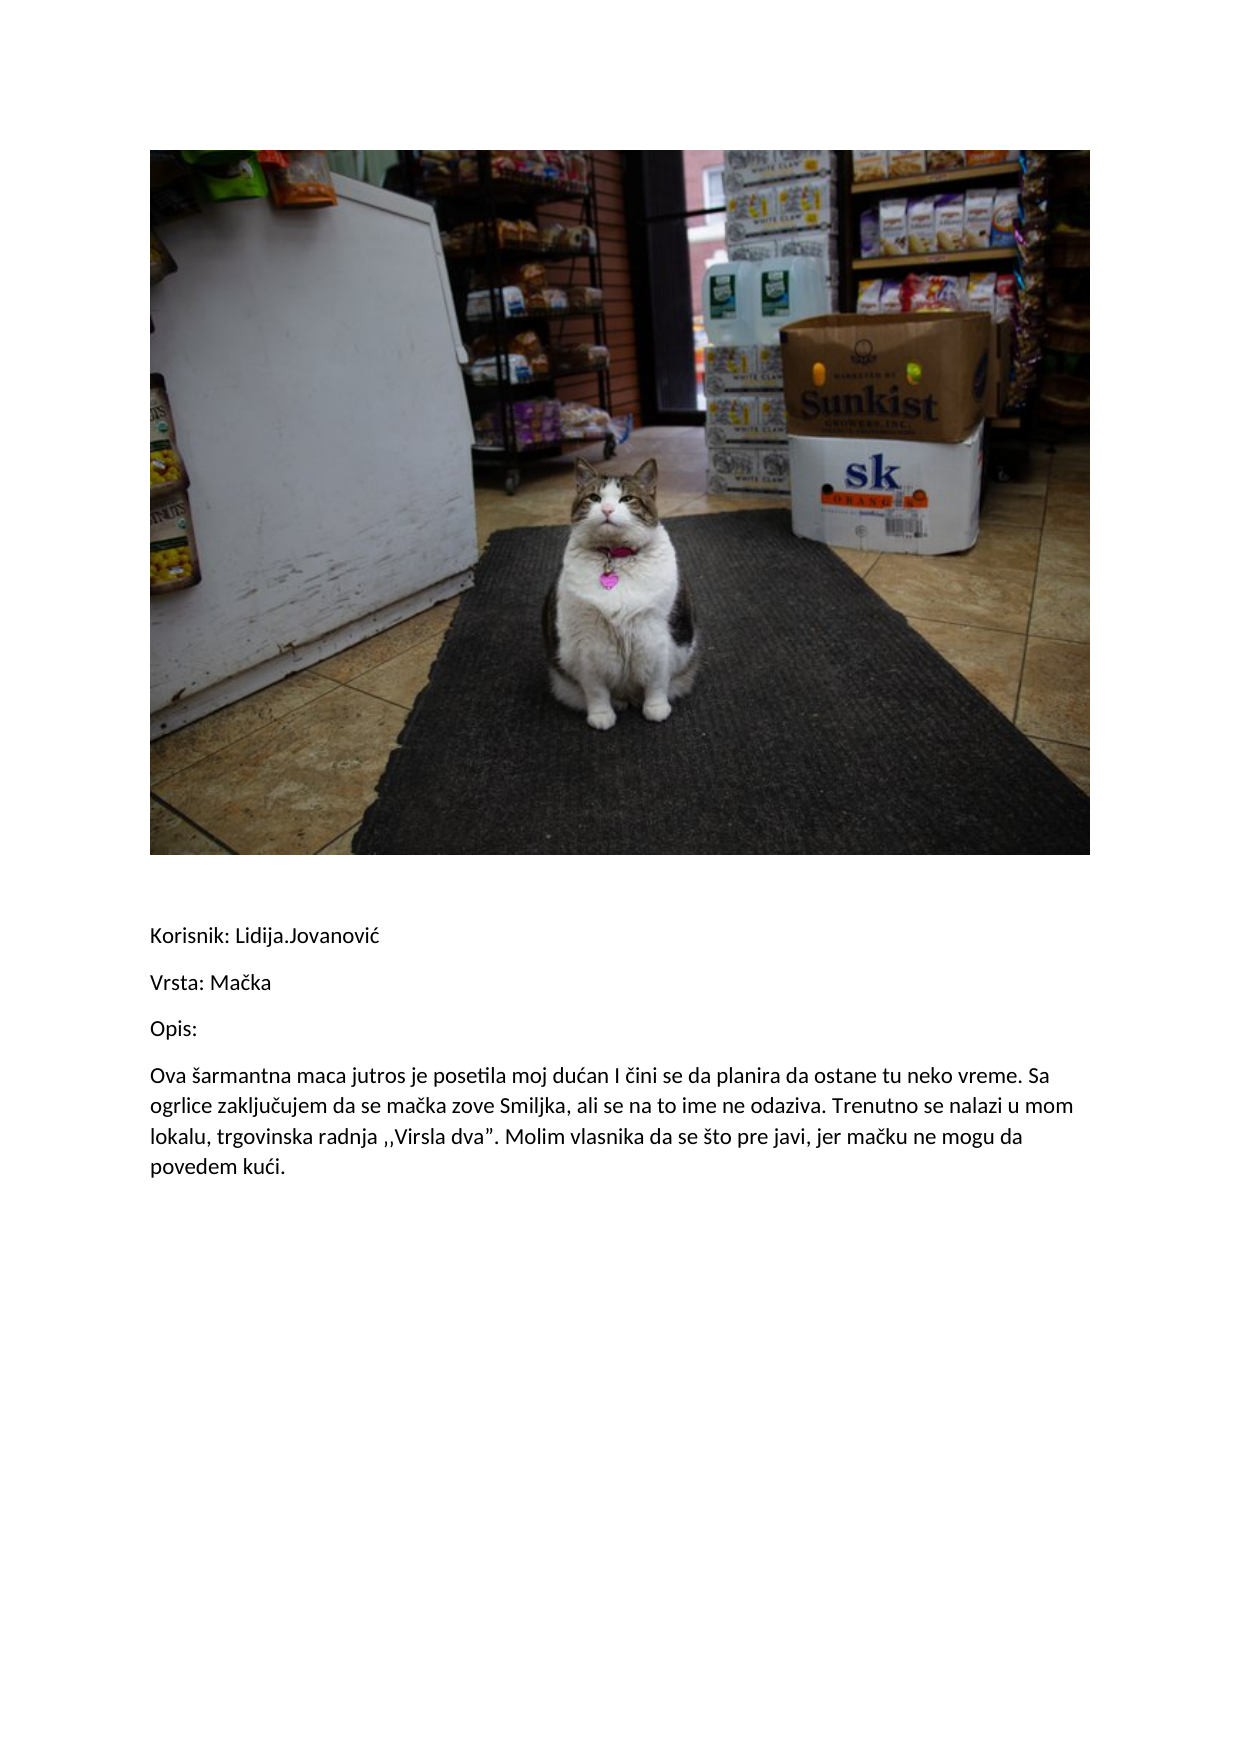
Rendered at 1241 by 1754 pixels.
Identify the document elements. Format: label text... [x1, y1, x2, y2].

text Opis: [150, 1014, 1090, 1042]
text Vrsta: Mačka [150, 968, 1090, 996]
text Ova šarmantna maca jutros je posetila moj dućan I čini se da planira da ostane tu neko vreme. Sa ogrlice zaključujem da se mačka zove Smiljka, ali se na to ime ne odaziva. Trenutno se nalazi u mom lokalu, trgovinska radnja ‚‚Virsla dva”. Molim vlasnika da se što pre javi, jer mačku ne mogu da povedem kući. [150, 1061, 1090, 1180]
picture [150, 150, 1090, 855]
text Korisnik: Lidija.Jovanović [150, 921, 1090, 949]
